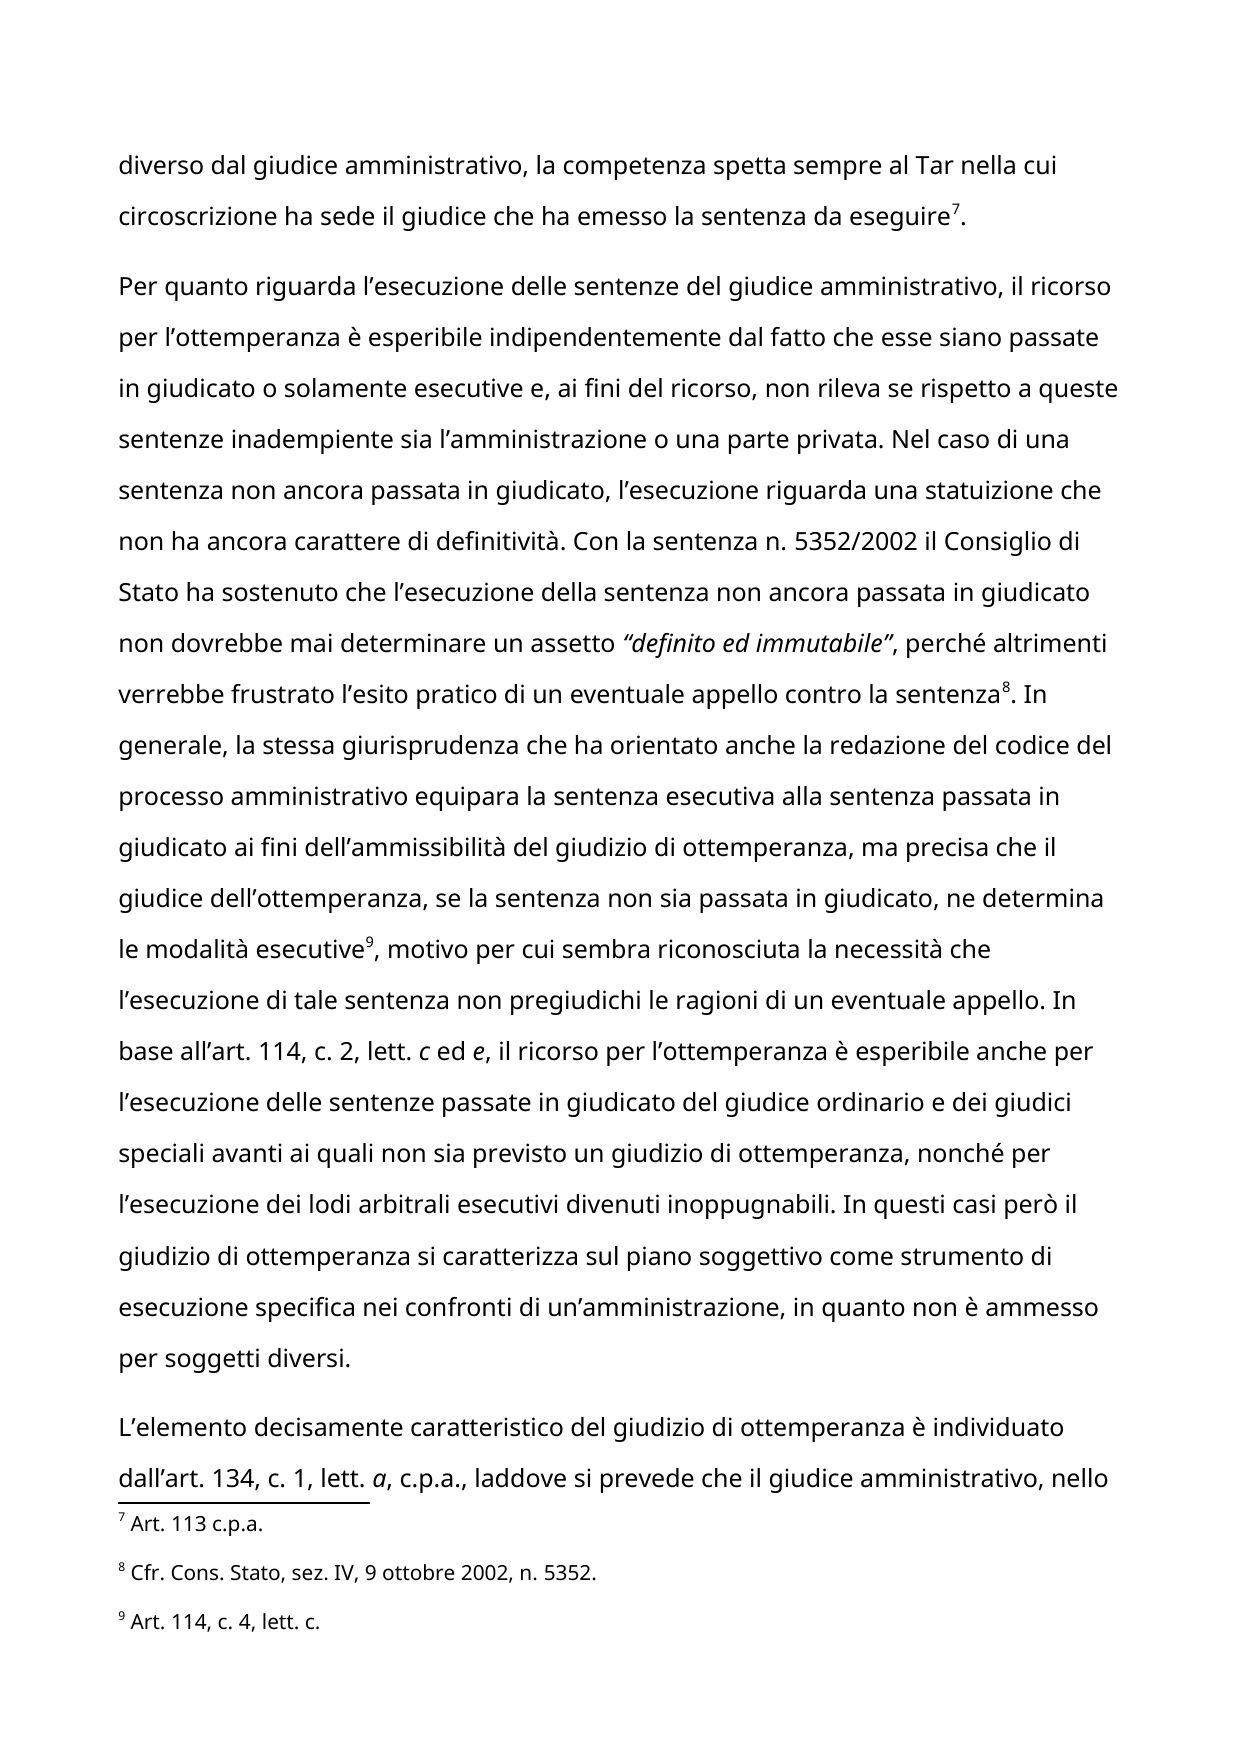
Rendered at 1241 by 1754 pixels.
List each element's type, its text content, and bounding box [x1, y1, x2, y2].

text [118, 1410, 1122, 1495]
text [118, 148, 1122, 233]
text Per quanto riguarda l’esecuzione delle sentenze del giudice amministrativo, il ricorso per l’ottemperanza è esperibile indipendentemente dal fatto che esse siano passate in giudicato o solamente esecutive e, ai fini del ricorso, non rileva se rispetto a queste sentenze inadempiente sia l’amministrazione o una parte privata. Nel caso di una sentenza non ancora passata in giudicato, l’esecuzione riguarda una statuizione che non ha ancora carattere di definitività. Con la sentenza n. 5352/2002 il Consiglio di Stato ha sostenuto che l’esecuzione della sentenza non ancora passata in giudicato non dovrebbe mai determinare un assetto “definito ed immutabile”, perché altrimenti verrebbe frustrato l’esito pratico di un eventuale appello contro la sentenza. In generale, la stessa giurisprudenza che ha orientato anche la redazione del codice del processo amministrativo equipara la sentenza esecutiva alla sentenza passata in giudicato ai fini dell’ammissibilità del giudizio di ottemperanza, ma precisa che il giudice dell’ottemperanza, se la sentenza non sia passata in giudicato, ne determina le modalità esecutive, motivo per cui sembra riconosciuta la necessità che l’esecuzione di tale sentenza non pregiudichi le ragioni di un eventuale appello. In base all’art. 114, c. 2, lett. c ed e, il ricorso per l’ottemperanza è esperibile anche per l’esecuzione delle sentenze passate in giudicato del giudice ordinario e dei giudici speciali avanti ai quali non sia previsto un giudizio di ottemperanza, nonché per l’esecuzione dei lodi arbitrali esecutivi divenuti inoppugnabili. In questi casi però il giudizio di ottemperanza si caratterizza sul piano soggettivo come strumento di esecuzione specifica nei confronti di un’amministrazione, in quanto non è ammesso per soggetti diversi. [118, 268, 1122, 1374]
